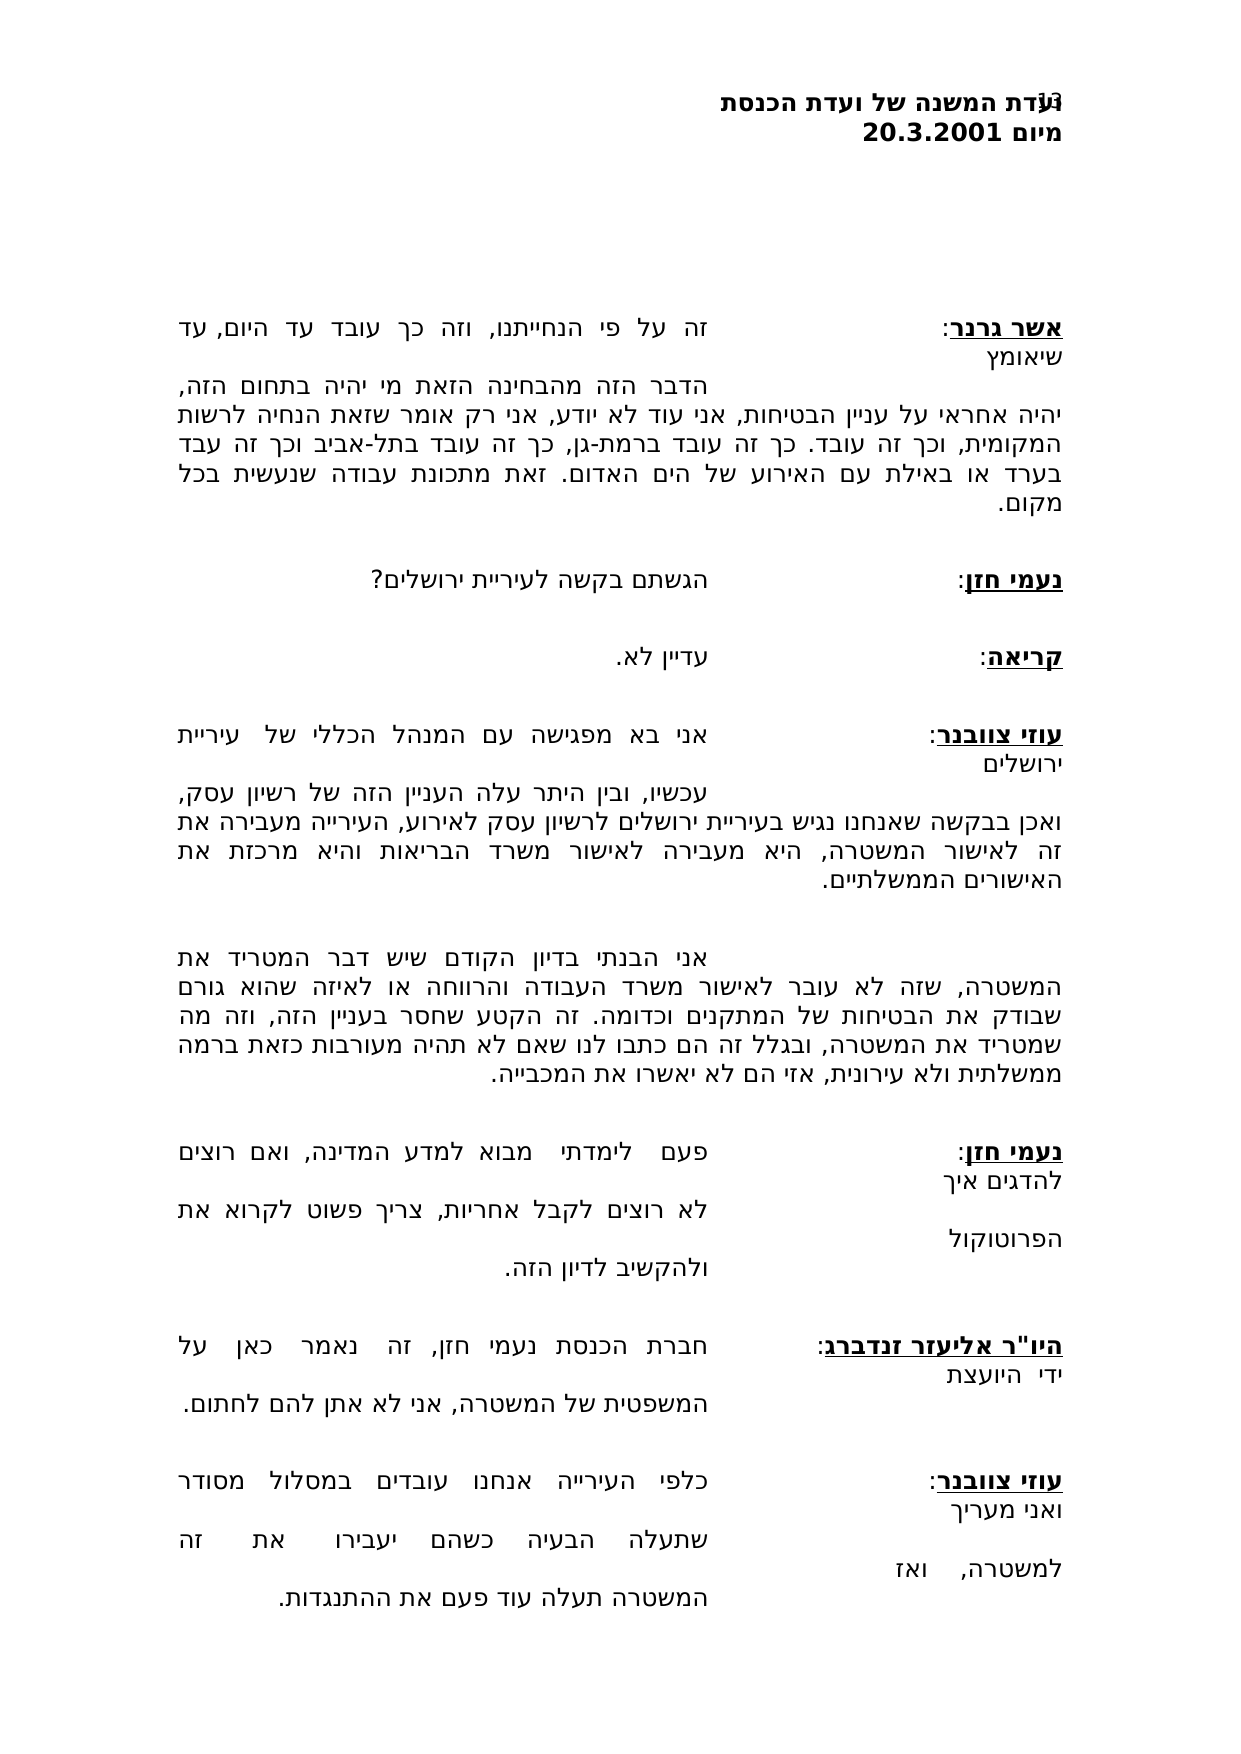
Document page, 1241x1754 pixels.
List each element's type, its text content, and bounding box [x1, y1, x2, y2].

text שתעלה הבעיה כשהם יעבירו את זה למשטרה, ואז [177, 1525, 1063, 1583]
text הדבר הזה מהבחינה הזאת מי יהיה בתחום הזה, יהיה אחראי על עניין הבטיחות, אני עוד לא יודע, אני רק אומר שזאת הנחיה לרשות המקומית, וכך זה עובד. כך זה עובד ברמת-גן, כך זה עובד בתל-אביב וכך זה עבד בערד או באילת עם האירוע של הים האדום. זאת מתכונת עבודה שנעשית בכל מקום. [177, 371, 1063, 517]
text עוזי צוובנר: אני בא מפגישה עם המנהל הכללי של עיריית ירושלים [177, 720, 1063, 778]
text נעמי חזן: פעם לימדתי מבוא למדע המדינה, ואם רוצים להדגים איך [177, 1137, 1063, 1195]
text היו"ר אליעזר זנדברג: חברת הכנסת נעמי חזן, זה נאמר כאן על ידי היועצת [177, 1331, 1063, 1389]
text ולהקשיב לדיון הזה. [177, 1254, 1063, 1283]
text קריאה: עדיין לא. [177, 643, 1063, 672]
text אני הבנתי בדיון הקודם שיש דבר המטריד את המשטרה, שזה לא עובר לאישור משרד העבודה והרווחה או לאיזה שהוא גורם שבודק את הבטיחות של המתקנים וכדומה. זה הקטע שחסר בעניין הזה, וזה מה שמטריד את המשטרה, ובגלל זה הם כתבו לנו שאם לא תהיה מעורבות כזאת ברמה ממשלתית ולא עירונית, אזי הם לא יאשרו את המכבייה. [177, 943, 1063, 1089]
text נעמי חזן: הגשתם בקשה לעיריית ירושלים? [177, 565, 1063, 594]
text המשפטית של המשטרה, אני לא אתן להם לחתום. [177, 1389, 1063, 1418]
text המשטרה תעלה עוד פעם את ההתנגדות. [177, 1583, 1063, 1612]
text עוזי צוובנר: כלפי העירייה אנחנו עובדים במסלול מסודר ואני מעריך [177, 1467, 1063, 1525]
text לא רוצים לקבל אחריות, צריך פשוט לקרוא את הפרוטוקול [177, 1195, 1063, 1254]
text אשר גרנר: זה על פי הנחייתנו, וזה כך עובד עד היום, עד שיאומץ [177, 313, 1063, 371]
text עכשיו, ובין היתר עלה העניין הזה של רשיון עסק, ואכן בבקשה שאנחנו נגיש בעיריית ירושלים לרשיון עסק לאירוע, העירייה מעבירה את זה לאישור המשטרה, היא מעבירה לאישור משרד הבריאות והיא מרכזת את האישורים הממשלתיים. [177, 778, 1063, 895]
